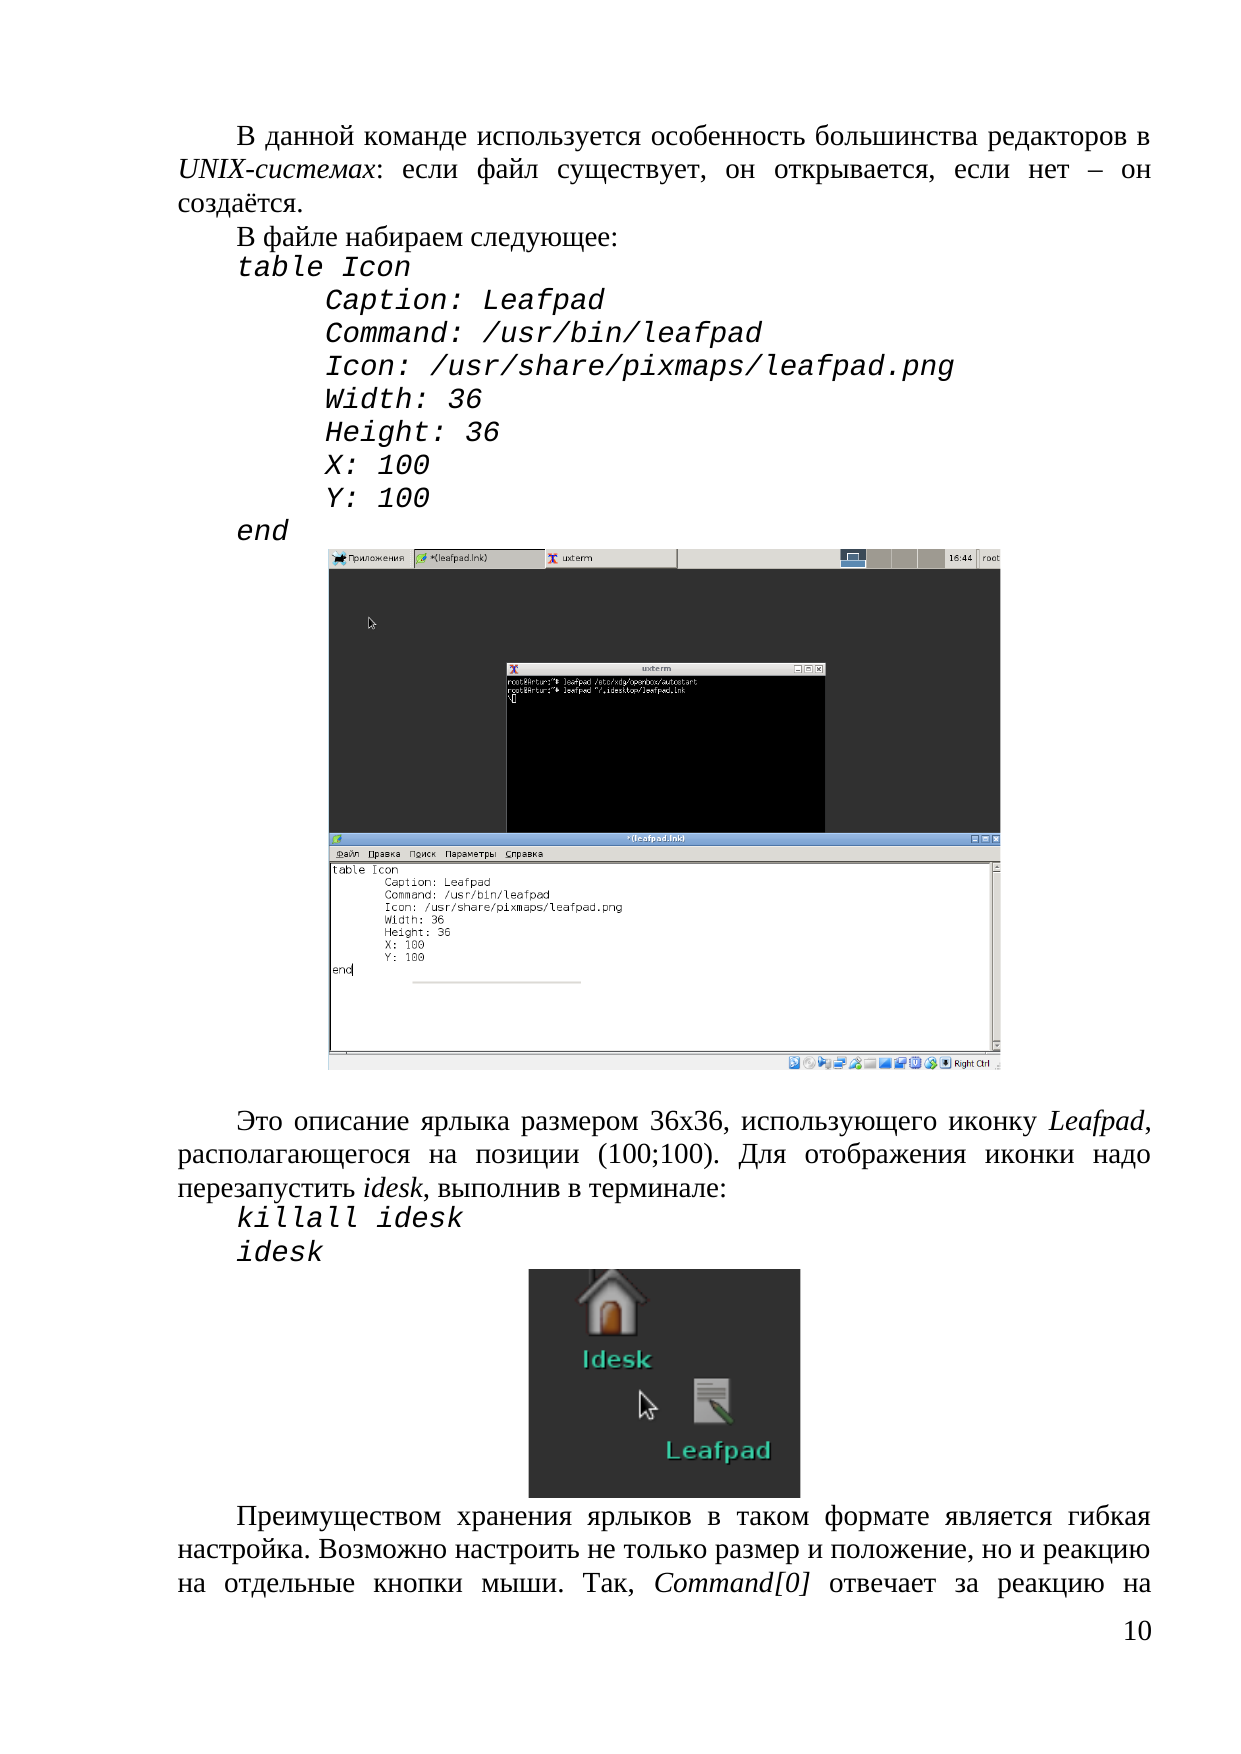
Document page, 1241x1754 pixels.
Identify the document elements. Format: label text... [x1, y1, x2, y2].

text Y: 100 [177, 483, 1152, 516]
text Icon: /usr/share/pixmaps/leafpad.png [177, 351, 1152, 384]
picture [528, 1269, 801, 1498]
text idesk [177, 1237, 1152, 1270]
text Width: 36 [177, 384, 1152, 417]
text В данной команде используется особенность большинства редакторов в UNIX-системах: если файл существует, он открывается, если нет – он создаётся. [177, 118, 1152, 219]
text X: 100 [177, 450, 1152, 483]
text Это описание ярлыка размером 36х36, использующего иконку Leafpad, располагающегося на позиции (100;100). Для отображения иконки надо перезапустить idesk, выполнив в терминале: [177, 1103, 1152, 1204]
text Height: 36 [177, 417, 1152, 450]
text table Icon [177, 252, 1152, 285]
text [177, 1498, 1152, 1598]
text Caption: Leafpad [177, 285, 1152, 318]
text end [177, 516, 1152, 549]
text killall idesk [177, 1204, 1152, 1237]
text В файле набираем следующее: [177, 219, 1152, 252]
picture [328, 549, 1001, 1070]
text Command: /usr/bin/leafpad [177, 318, 1152, 351]
